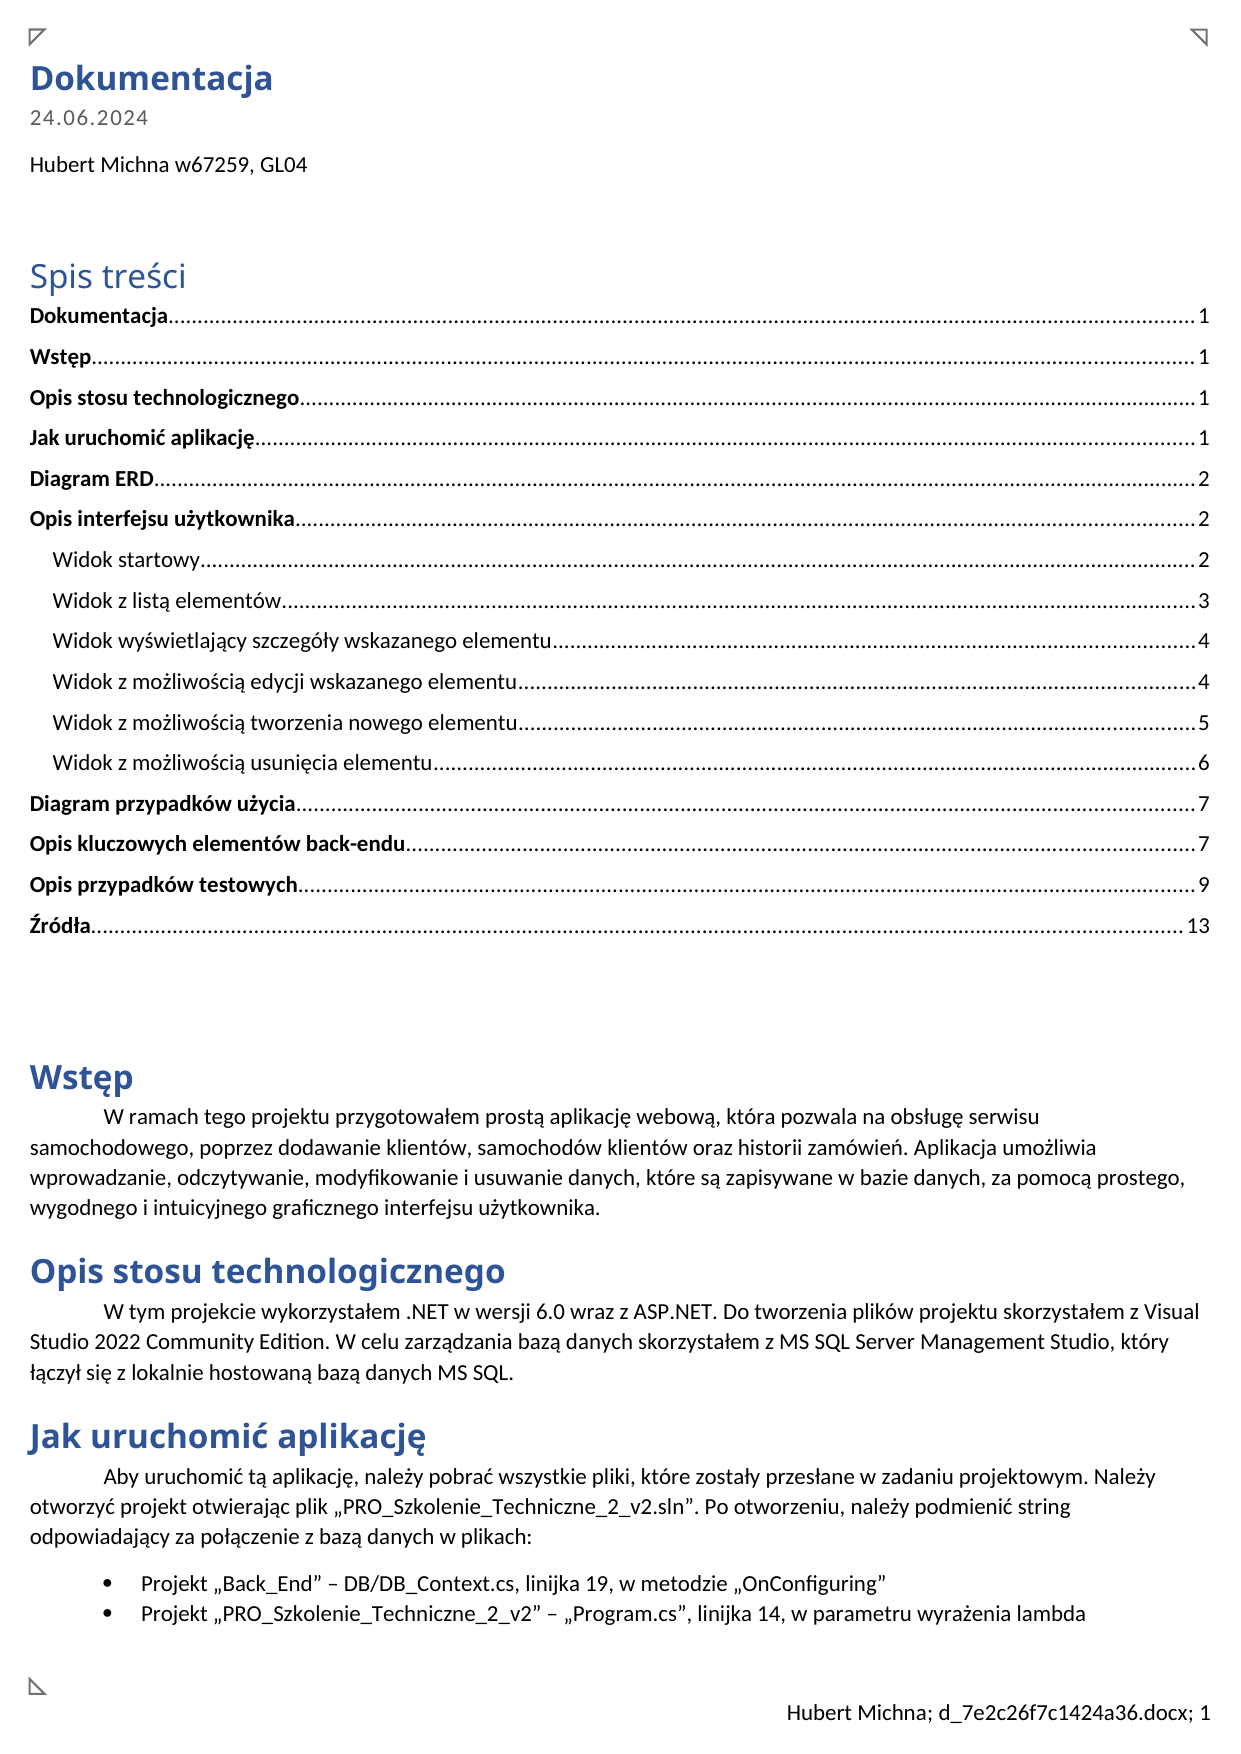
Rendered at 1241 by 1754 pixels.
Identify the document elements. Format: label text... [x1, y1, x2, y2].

text W tym projekcie wykorzystałem .NET w wersji 6.0 wraz z ASP.NET. Do tworzenia plików projektu skorzystałem z Visual Studio 2022 Community Edition. W celu zarządzania bazą danych skorzystałem z MS SQL Server Management Studio, który łączył się z lokalnie hostowaną bazą danych MS SQL. [29, 1297, 1211, 1386]
subtitle Jak uruchomić aplikację [29, 1413, 1211, 1458]
subtitle 24.06.2024 [29, 103, 1211, 132]
subtitle Dokumentacja [29, 54, 1211, 100]
text W ramach tego projektu przygotowałem prostą aplikację webową, która pozwala na obsługę serwisu samochodowego, poprzez dodawanie klientów, samochodów klientów oraz historii zamówień. Aplikacja umożliwia wprowadzanie, odczytywanie, modyfikowanie i usuwanie danych, które są zapisywane w bazie danych, za pomocą prostego, wygodnego i intuicyjnego graficznego interfejsu użytkownika. [29, 1102, 1211, 1221]
list Projekt „PRO_Szkolenie_Techniczne_2_v2” – „Program.cs”, linijka 14, w parametru wyrażenia lambda [103, 1599, 1211, 1627]
list Projekt „Back_End” – DB/DB_Context.cs, linijka 19, w metodzie „OnConfiguring” [103, 1569, 1211, 1597]
subtitle Opis stosu technologicznego [29, 1248, 1211, 1294]
text Aby uruchomić tą aplikację, należy pobrać wszystkie pliki, które zostały przesłane w zadaniu projektowym. Należy otworzyć projekt otwierając plik „PRO_Szkolenie_Techniczne_2_v2.sln”. Po otworzeniu, należy podmienić string odpowiadający za połączenie z bazą danych w plikach: [29, 1462, 1211, 1550]
subtitle Wstęp [29, 1053, 1211, 1099]
text Hubert Michna w67259, GL04 [29, 150, 1211, 178]
